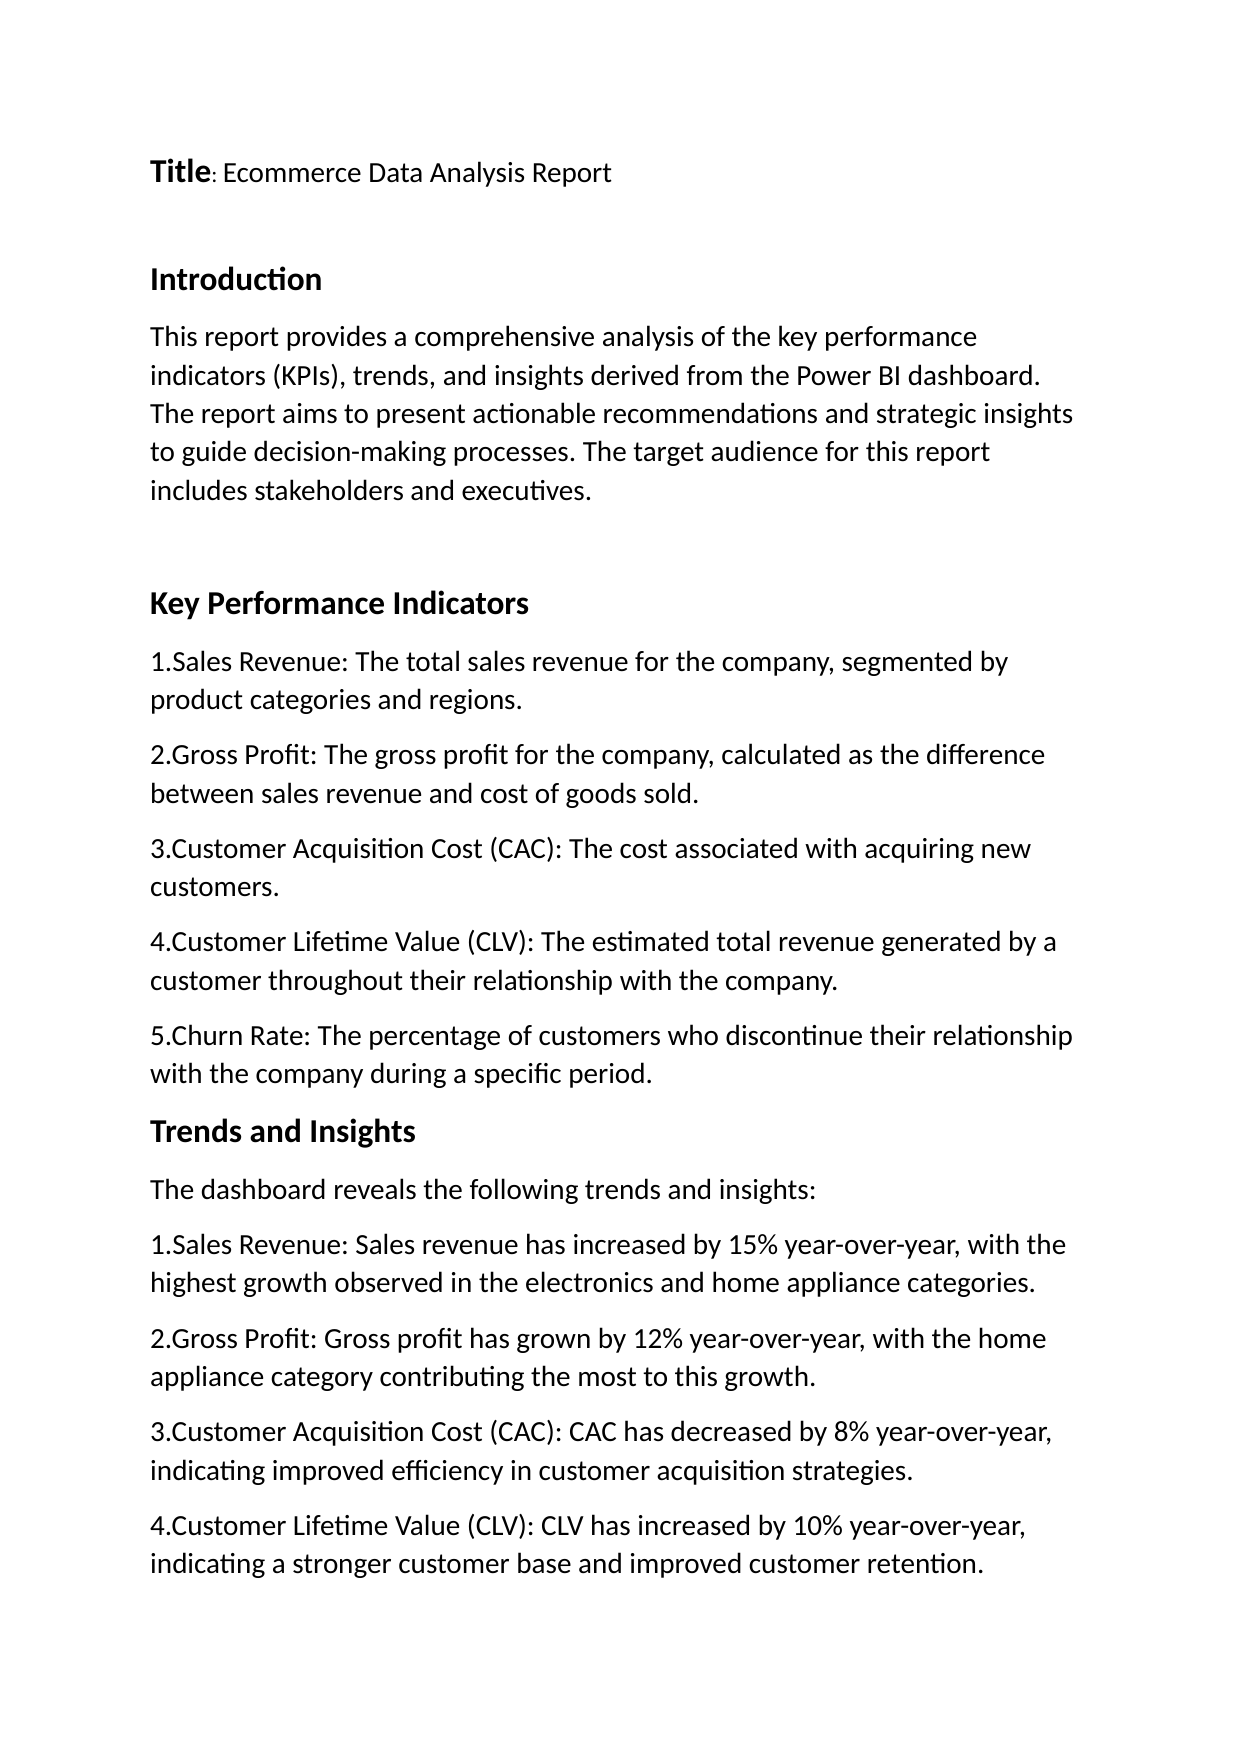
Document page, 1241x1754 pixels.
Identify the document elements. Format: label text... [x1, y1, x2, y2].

text Trends and Insights [150, 1110, 1090, 1151]
text 4.Customer Lifetime Value (CLV): The estimated total revenue generated by a customer throughout their relationship with the company. [150, 923, 1090, 997]
text 3.Customer Acquisition Cost (CAC): CAC has decreased by 8% year-over-year, indicating improved efficiency in customer acquisition strategies. [150, 1413, 1090, 1487]
text 4.Customer Lifetime Value (CLV): CLV has increased by 10% year-over-year, indicating a stronger customer base and improved customer retention. [150, 1507, 1090, 1581]
text 1.Sales Revenue: The total sales revenue for the company, segmented by product categories and regions. [150, 643, 1090, 717]
text 1.Sales Revenue: Sales revenue has increased by 15% year-over-year, with the highest growth observed in the electronics and home appliance categories. [150, 1226, 1090, 1300]
text Title: Ecommerce Data Analysis Report [150, 150, 1090, 191]
text Introduction [150, 257, 1090, 298]
text Key Performance Indicators [150, 582, 1090, 623]
text The dashboard reveals the following trends and insights: [150, 1171, 1090, 1207]
text 2.Gross Profit: Gross profit has grown by 12% year-over-year, with the home appliance category contributing the most to this growth. [150, 1320, 1090, 1394]
text 5.Churn Rate: The percentage of customers who discontinue their relationship with the company during a specific period. [150, 1017, 1090, 1091]
text 2.Gross Profit: The gross profit for the company, calculated as the difference between sales revenue and cost of goods sold. [150, 736, 1090, 810]
text 3.Customer Acquisition Cost (CAC): The cost associated with acquiring new customers. [150, 830, 1090, 904]
text This report provides a comprehensive analysis of the key performance indicators (KPIs), trends, and insights derived from the Power BI dashboard. The report aims to present actionable recommendations and strategic insights to guide decision-making processes. The target audience for this report includes stakeholders and executives. [150, 318, 1090, 507]
